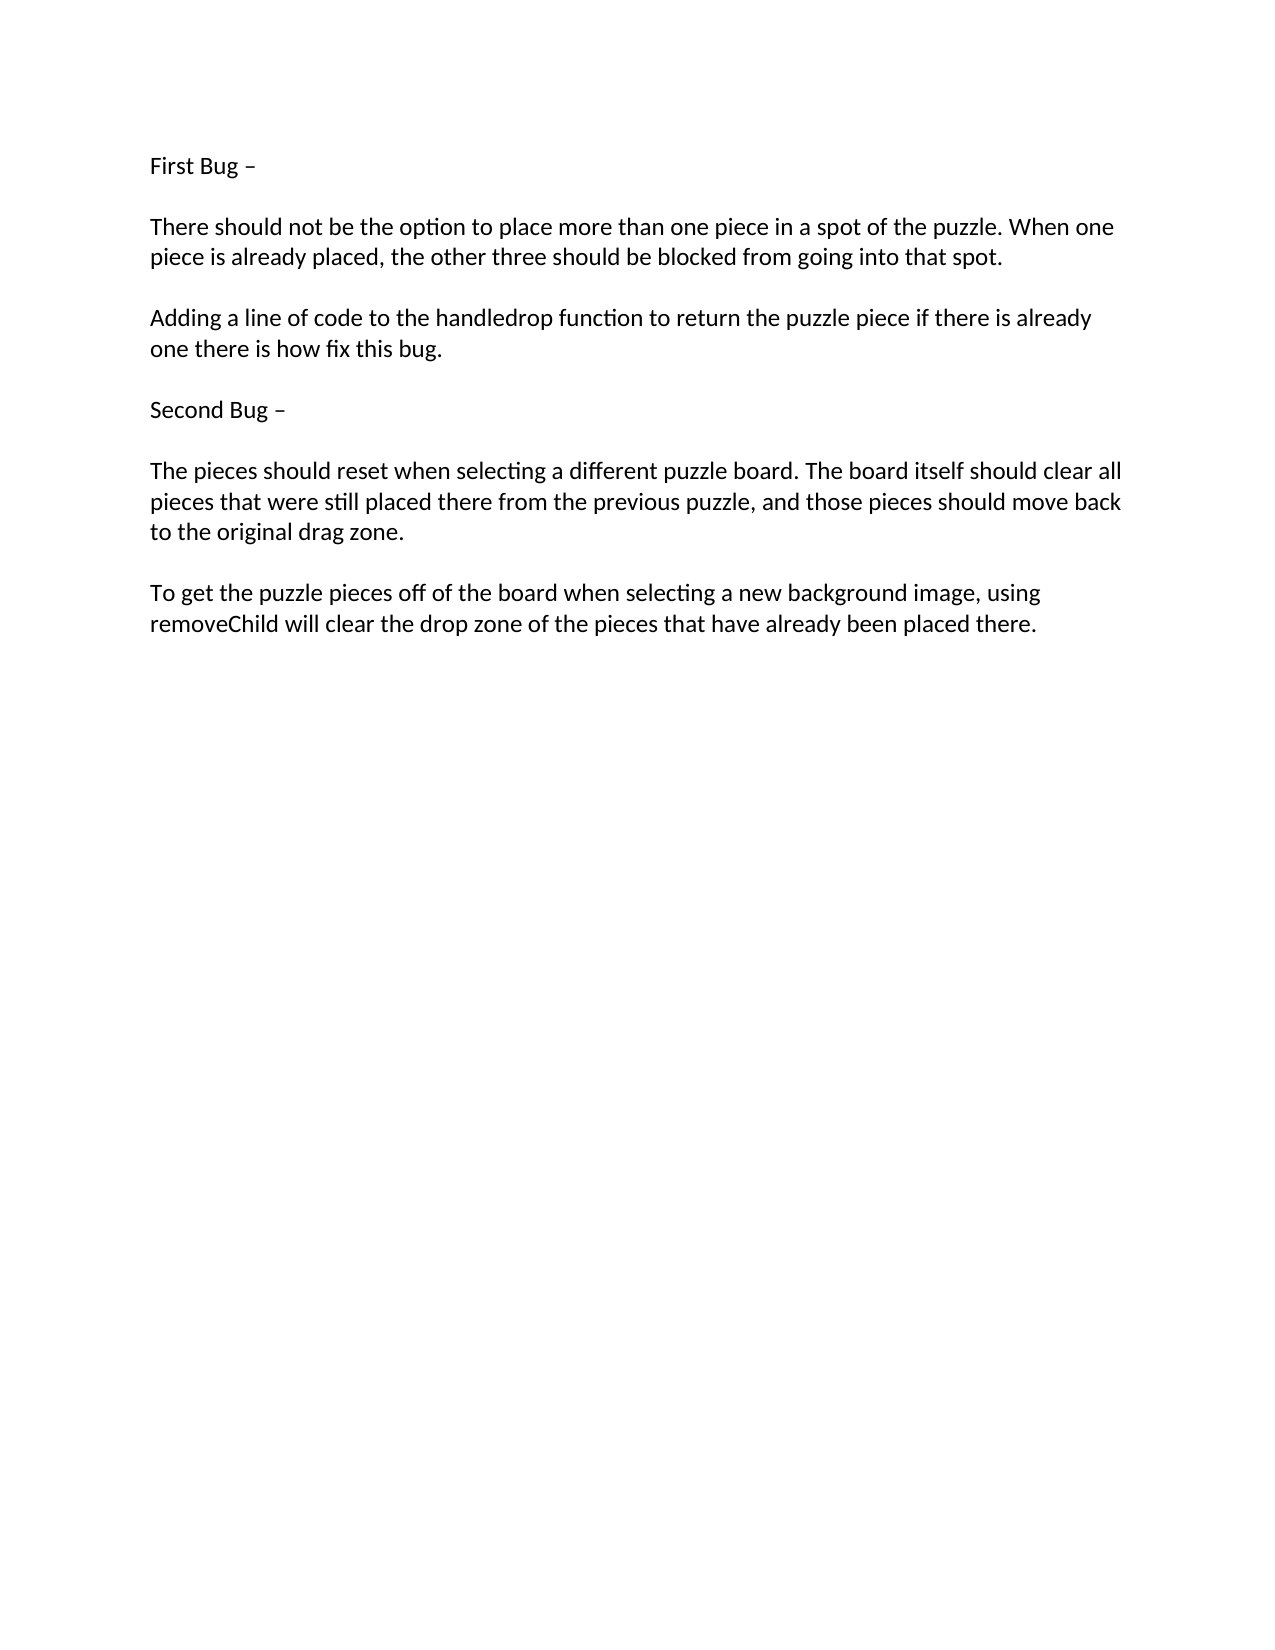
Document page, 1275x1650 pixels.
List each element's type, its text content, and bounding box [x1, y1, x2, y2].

text First Bug – [150, 150, 1125, 181]
text There should not be the option to place more than one piece in a spot of the puzzle. When one piece is already placed, the other three should be blocked from going into that spot. [150, 211, 1125, 272]
text Second Bug – [150, 394, 1125, 425]
text To get the puzzle pieces off of the board when selecting a new background image, using removeChild will clear the drop zone of the pieces that have already been placed there. [150, 577, 1125, 638]
text Adding a line of code to the handledrop function to return the puzzle piece if there is already one there is how fix this bug. [150, 303, 1125, 364]
text The pieces should reset when selecting a different puzzle board. The board itself should clear all pieces that were still placed there from the previous puzzle, and those pieces should move back to the original drag zone. [150, 455, 1125, 547]
